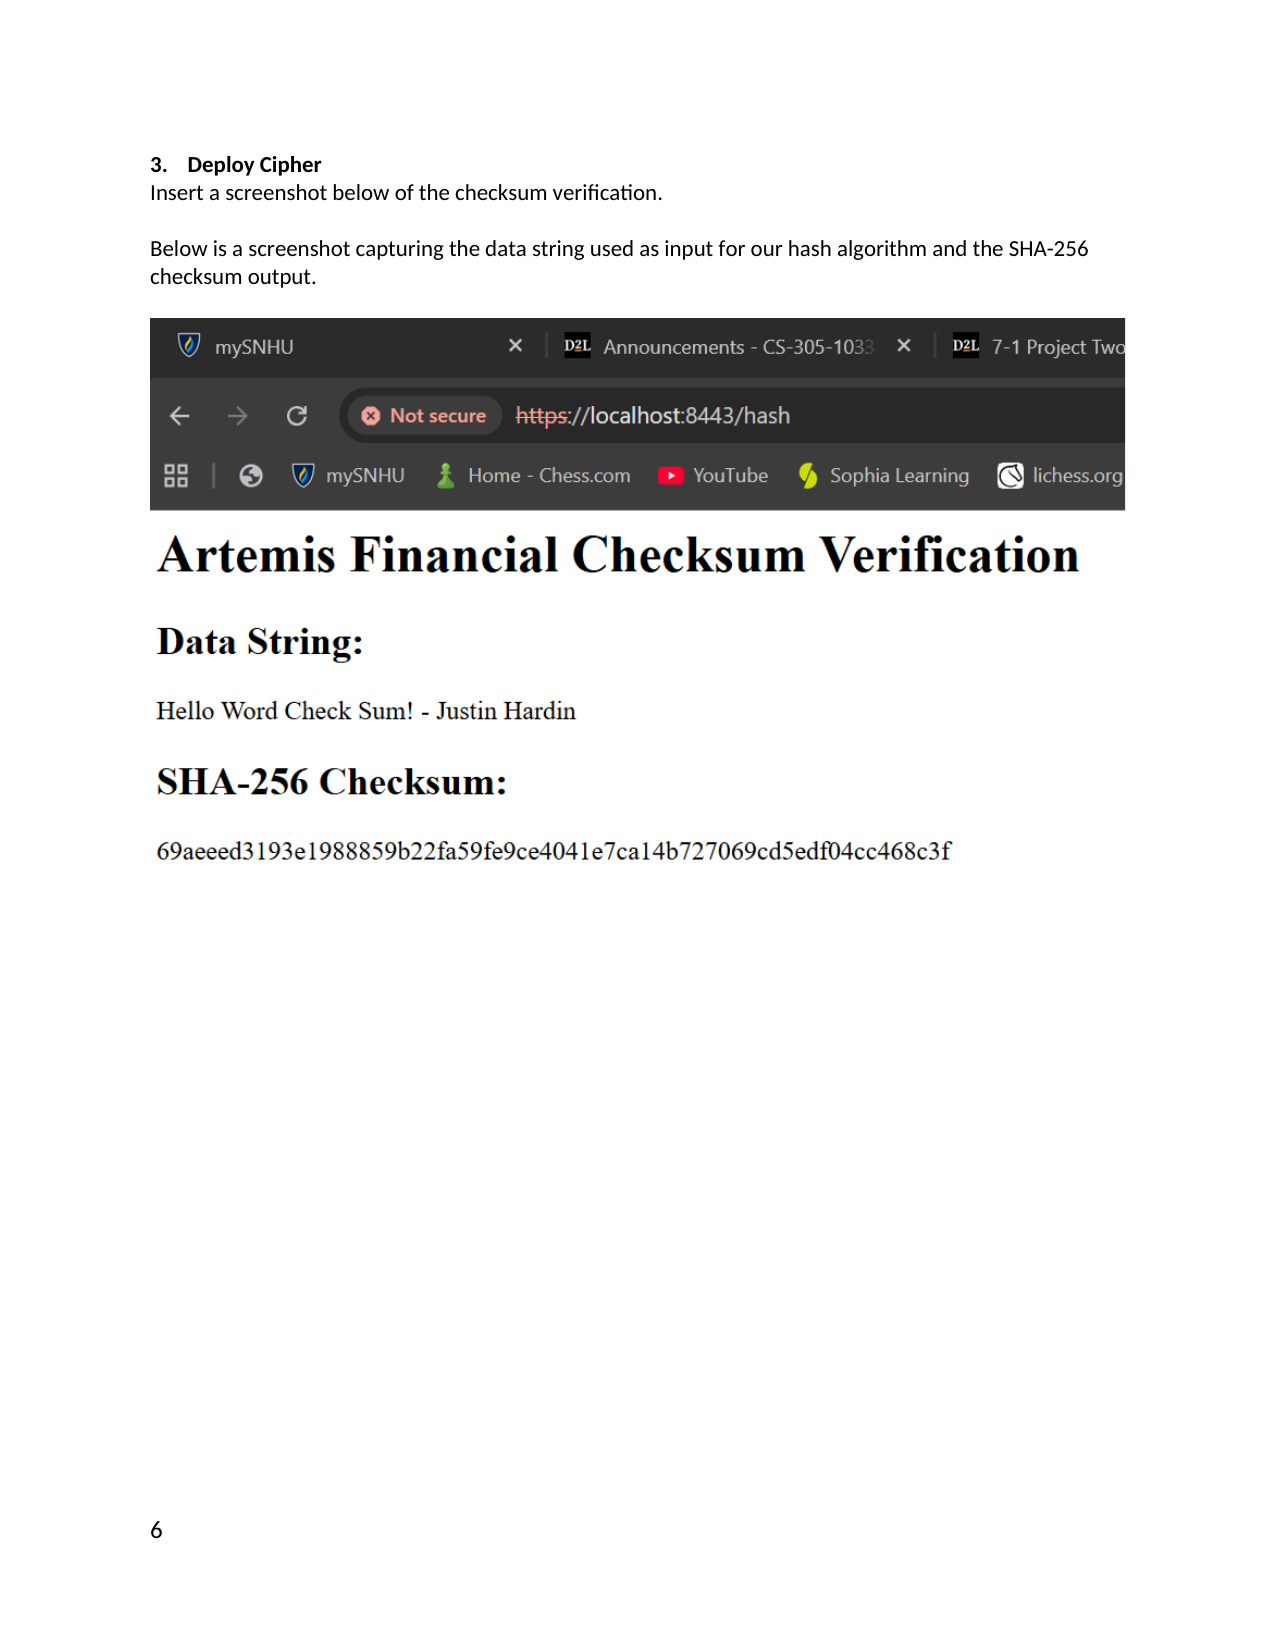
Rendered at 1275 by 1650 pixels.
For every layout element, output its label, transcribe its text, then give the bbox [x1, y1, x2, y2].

picture [150, 318, 1125, 1001]
text Insert a screenshot below of the checksum verification. [150, 178, 1125, 206]
text Below is a screenshot capturing the data string used as input for our hash algorithm and the SHA-256 checksum output. [150, 234, 1125, 290]
subtitle Deploy Cipher [150, 150, 1125, 178]
